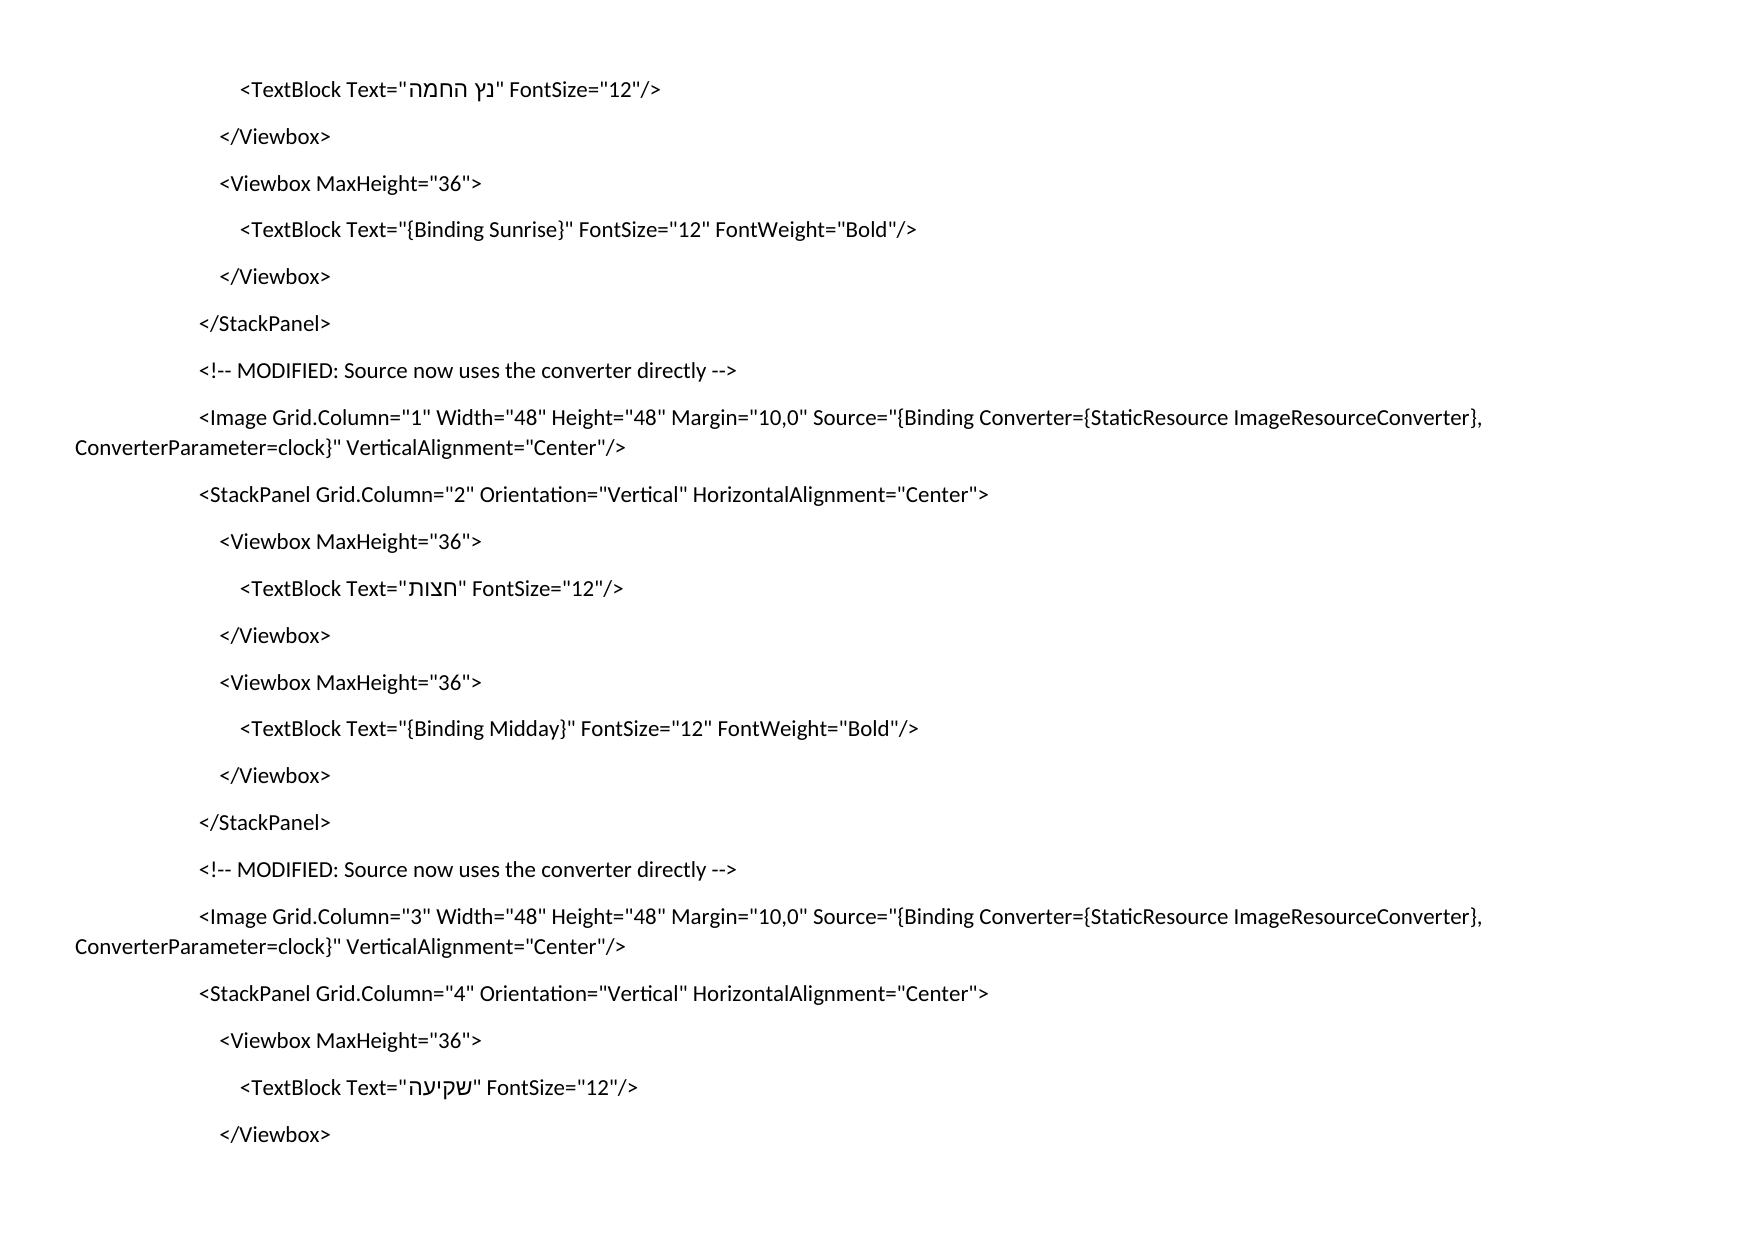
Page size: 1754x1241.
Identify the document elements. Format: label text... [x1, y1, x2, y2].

text <TextBlock Text="נץ החמה" FontSize="12"/> [75, 75, 1679, 103]
text <TextBlock Text="חצות" FontSize="12"/> [75, 574, 1679, 602]
text </StackPanel> [75, 309, 1679, 337]
text </StackPanel> [75, 808, 1679, 836]
text <!-- MODIFIED: Source now uses the converter directly --> [75, 356, 1679, 384]
text <Viewbox MaxHeight="36"> [75, 1026, 1679, 1054]
text <TextBlock Text="{Binding Midday}" FontSize="12" FontWeight="Bold"/> [75, 714, 1679, 743]
text <!-- MODIFIED: Source now uses the converter directly --> [75, 855, 1679, 883]
text </Viewbox> [75, 122, 1679, 150]
text <TextBlock Text="{Binding Sunrise}" FontSize="12" FontWeight="Bold"/> [75, 216, 1679, 244]
text <Viewbox MaxHeight="36"> [75, 527, 1679, 555]
text </Viewbox> [75, 621, 1679, 649]
text </Viewbox> [75, 1120, 1679, 1148]
text <Viewbox MaxHeight="36"> [75, 668, 1679, 696]
text </Viewbox> [75, 761, 1679, 789]
text <StackPanel Grid.Column="4" Orientation="Vertical" HorizontalAlignment="Center"> [75, 979, 1679, 1007]
text <Image Grid.Column="1" Width="48" Height="48" Margin="10,0" Source="{Binding Converter={StaticResource ImageResourceConverter}, ConverterParameter=clock}" VerticalAlignment="Center"/> [75, 403, 1679, 461]
text <TextBlock Text="שקיעה" FontSize="12"/> [75, 1073, 1679, 1101]
text <Viewbox MaxHeight="36"> [75, 169, 1679, 197]
text <StackPanel Grid.Column="2" Orientation="Vertical" HorizontalAlignment="Center"> [75, 480, 1679, 508]
text <Image Grid.Column="3" Width="48" Height="48" Margin="10,0" Source="{Binding Converter={StaticResource ImageResourceConverter}, ConverterParameter=clock}" VerticalAlignment="Center"/> [75, 902, 1679, 960]
text </Viewbox> [75, 262, 1679, 291]
